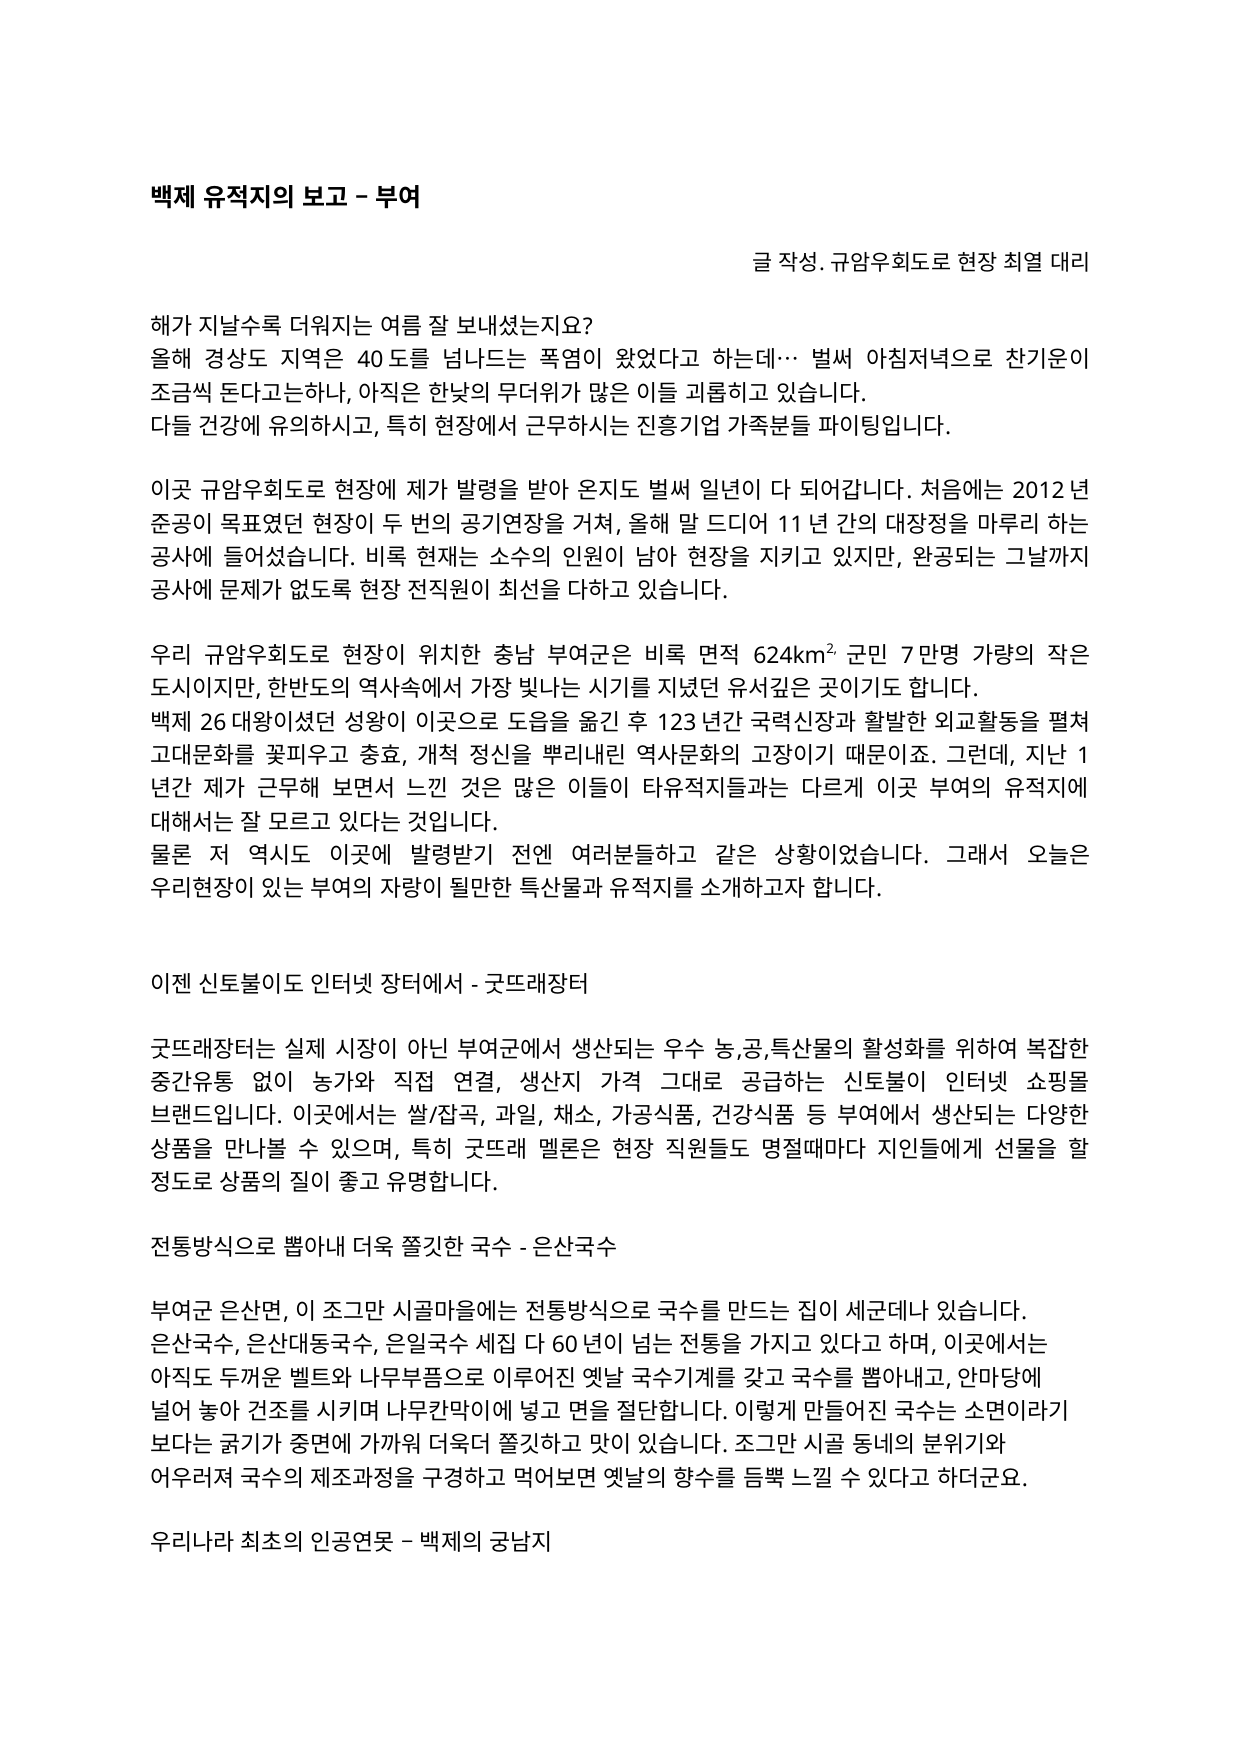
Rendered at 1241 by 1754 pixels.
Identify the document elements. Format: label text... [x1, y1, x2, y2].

text 백제 26대왕이셨던 성왕이 이곳으로 도읍을 옮긴 후 123년간 국력신장과 활발한 외교활동을 펼쳐 고대문화를 꽃피우고 충효, 개척 정신을 뿌리내린 역사문화의 고장이기 때문이죠. 그런데, 지난 1년간 제가 근무해 보면서 느낀 것은 많은 이들이 타유적지들과는 다르게 이곳 부여의 유적지에 대해서는 잘 모르고 있다는 것입니다. [150, 703, 1090, 837]
text 전통방식으로 뽑아내 더욱 쫄깃한 국수 - 은산국수 [150, 1228, 1090, 1262]
text 이곳 규암우회도로 현장에 제가 발령을 받아 온지도 벌써 일년이 다 되어갑니다. 처음에는 2012년 준공이 목표였던 현장이 두 번의 공기연장을 거쳐, 올해 말 드디어 11년 간의 대장정을 마루리 하는 공사에 들어섰습니다. 비록 현재는 소수의 인원이 남아 현장을 지키고 있지만, 완공되는 그날까지 공사에 문제가 없도록 현장 전직원이 최선을 다하고 있습니다. [150, 472, 1090, 606]
text 글 작성. 규암우회도로 현장 최열 대리 [150, 245, 1090, 276]
text 올해 경상도 지역은 40도를 넘나드는 폭염이 왔었다고 하는데… 벌써 아침저녁으로 찬기운이 조금씩 돈다고는하나, 아직은 한낮의 무더위가 많은 이들 괴롭히고 있습니다. [150, 341, 1090, 408]
text 물론 저 역시도 이곳에 발령받기 전엔 여러분들하고 같은 상황이었습니다. 그래서 오늘은 우리현장이 있는 부여의 자랑이 될만한 특산물과 유적지를 소개하고자 합니다. [150, 837, 1090, 903]
text 굿뜨래장터는 실제 시장이 아닌 부여군에서 생산되는 우수 농,공,특산물의 활성화를 위하여 복잡한 중간유통 없이 농가와 직접 연결, 생산지 가격 그대로 공급하는 신토불이 인터넷 쇼핑몰 브랜드입니다. 이곳에서는 쌀/잡곡, 과일, 채소, 가공식품, 건강식품 등 부여에서 생산되는 다양한 상품을 만나볼 수 있으며, 특히 굿뜨래 멜론은 현장 직원들도 명절때마다 지인들에게 선물을 할 정도로 상품의 질이 좋고 유명합니다. [150, 1031, 1090, 1197]
text 백제 유적지의 보고 – 부여 [150, 177, 1090, 213]
text 부여군 은산면, 이 조그만 시골마을에는 전통방식으로 국수를 만드는 집이 세군데나 있습니다. 은산국수, 은산대동국수, 은일국수 세집 다 60년이 넘는 전통을 가지고 있다고 하며, 이곳에서는 아직도 두꺼운 벨트와 나무부픔으로 이루어진 옛날 국수기계를 갖고 국수를 뽑아내고, 안마당에 널어 놓아 건조를 시키며 나무칸막이에 넣고 면을 절단합니다. 이렇게 만들어진 국수는 소면이라기 보다는 굵기가 중면에 가까워 더욱더 쫄깃하고 맛이 있습니다. 조그만 시골 동네의 분위기와 어우러져 국수의 제조과정을 구경하고 먹어보면 옛날의 향수를 듬뿍 느낄 수 있다고 하더군요. [150, 1293, 1090, 1493]
text 우리나라 최초의 인공연못 – 백제의 궁남지 [150, 1524, 1090, 1557]
text 이젠 신토불이도 인터넷 장터에서 - 굿뜨래장터 [150, 966, 1090, 999]
text 우리 규암우회도로 현장이 위치한 충남 부여군은 비록 면적 624km2, 군민 7만명 가량의 작은 도시이지만, 한반도의 역사속에서 가장 빛나는 시기를 지녔던 유서깊은 곳이기도 합니다. [150, 637, 1090, 703]
text 다들 건강에 유의하시고, 특히 현장에서 근무하시는 진흥기업 가족분들 파이팅입니다. [150, 408, 1090, 441]
text 해가 지날수록 더워지는 여름 잘 보내셨는지요? [150, 308, 1090, 341]
